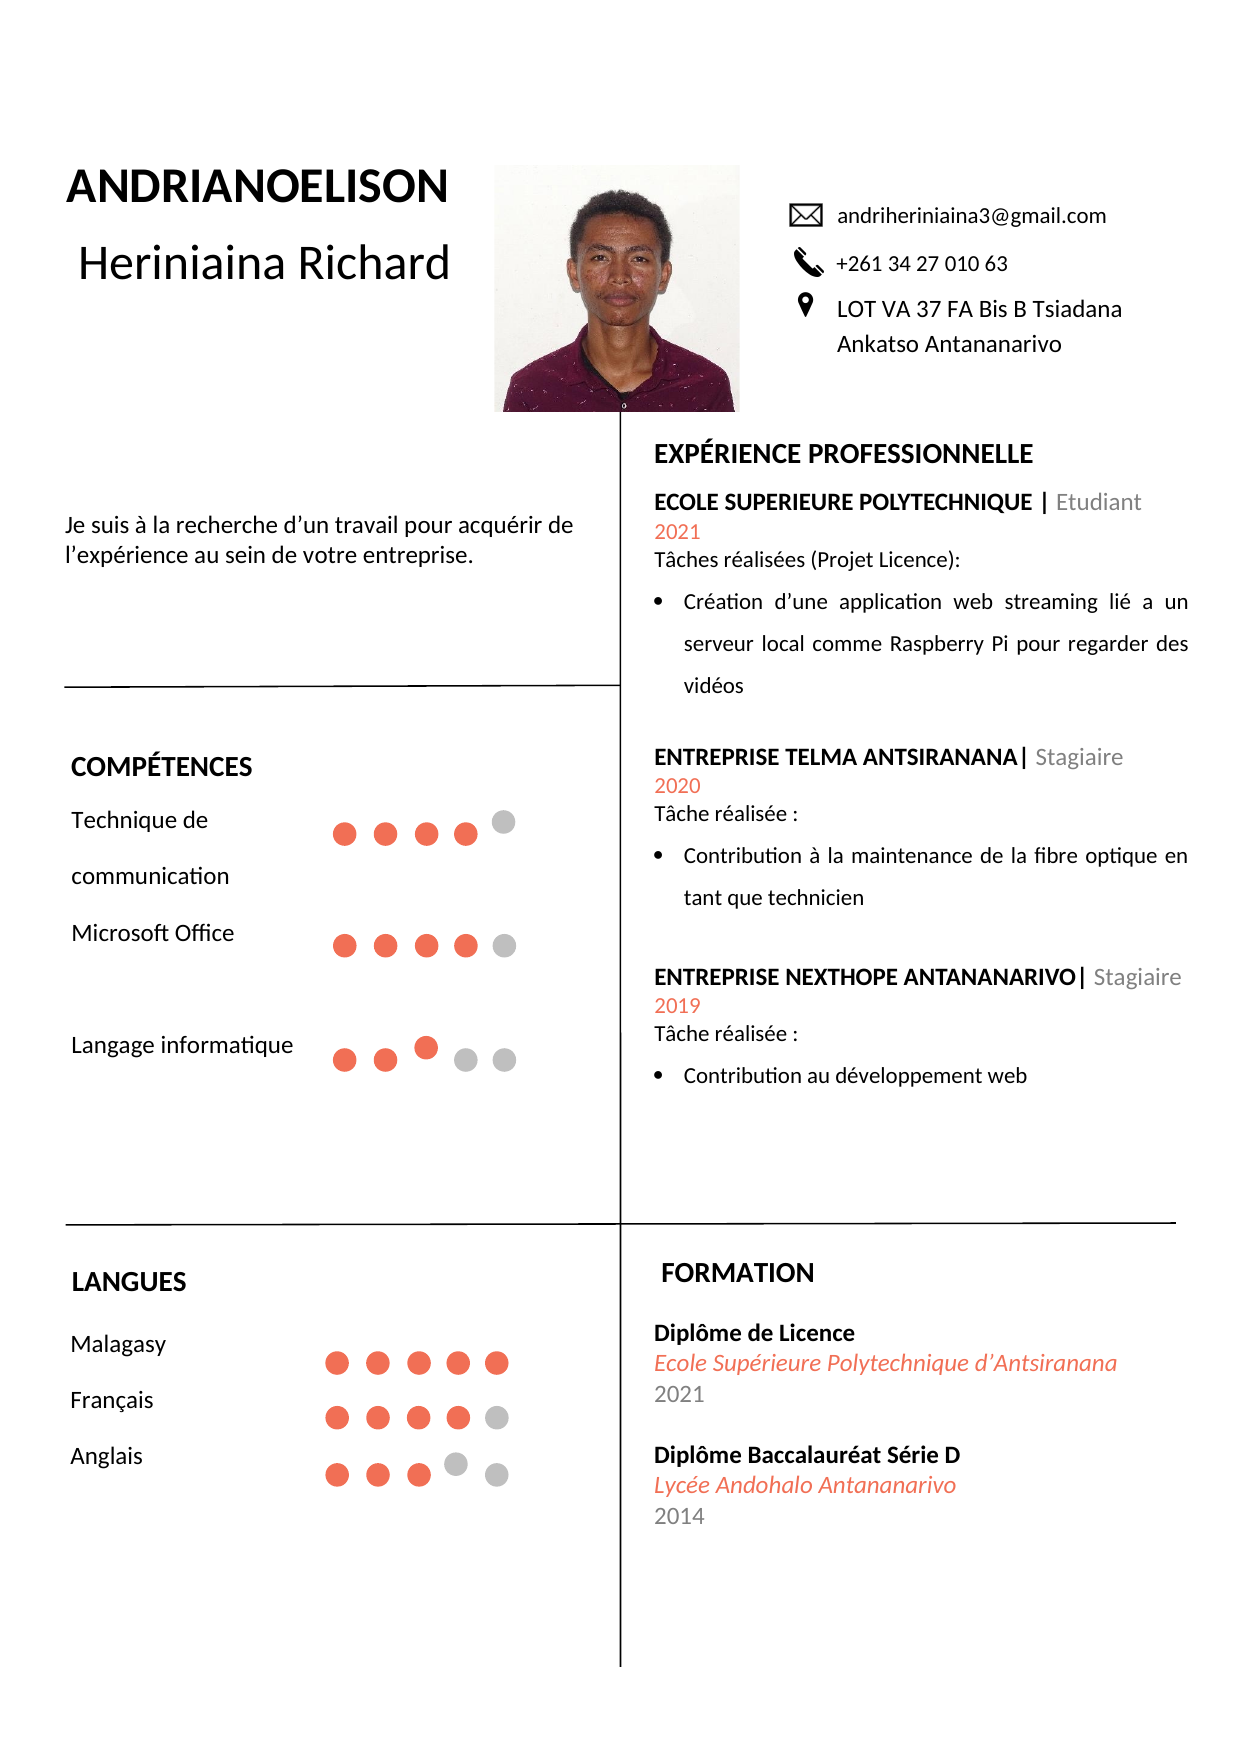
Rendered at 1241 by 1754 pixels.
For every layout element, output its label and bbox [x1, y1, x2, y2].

picture [788, 287, 823, 322]
picture [791, 244, 827, 280]
picture [494, 165, 740, 412]
picture [786, 195, 826, 235]
